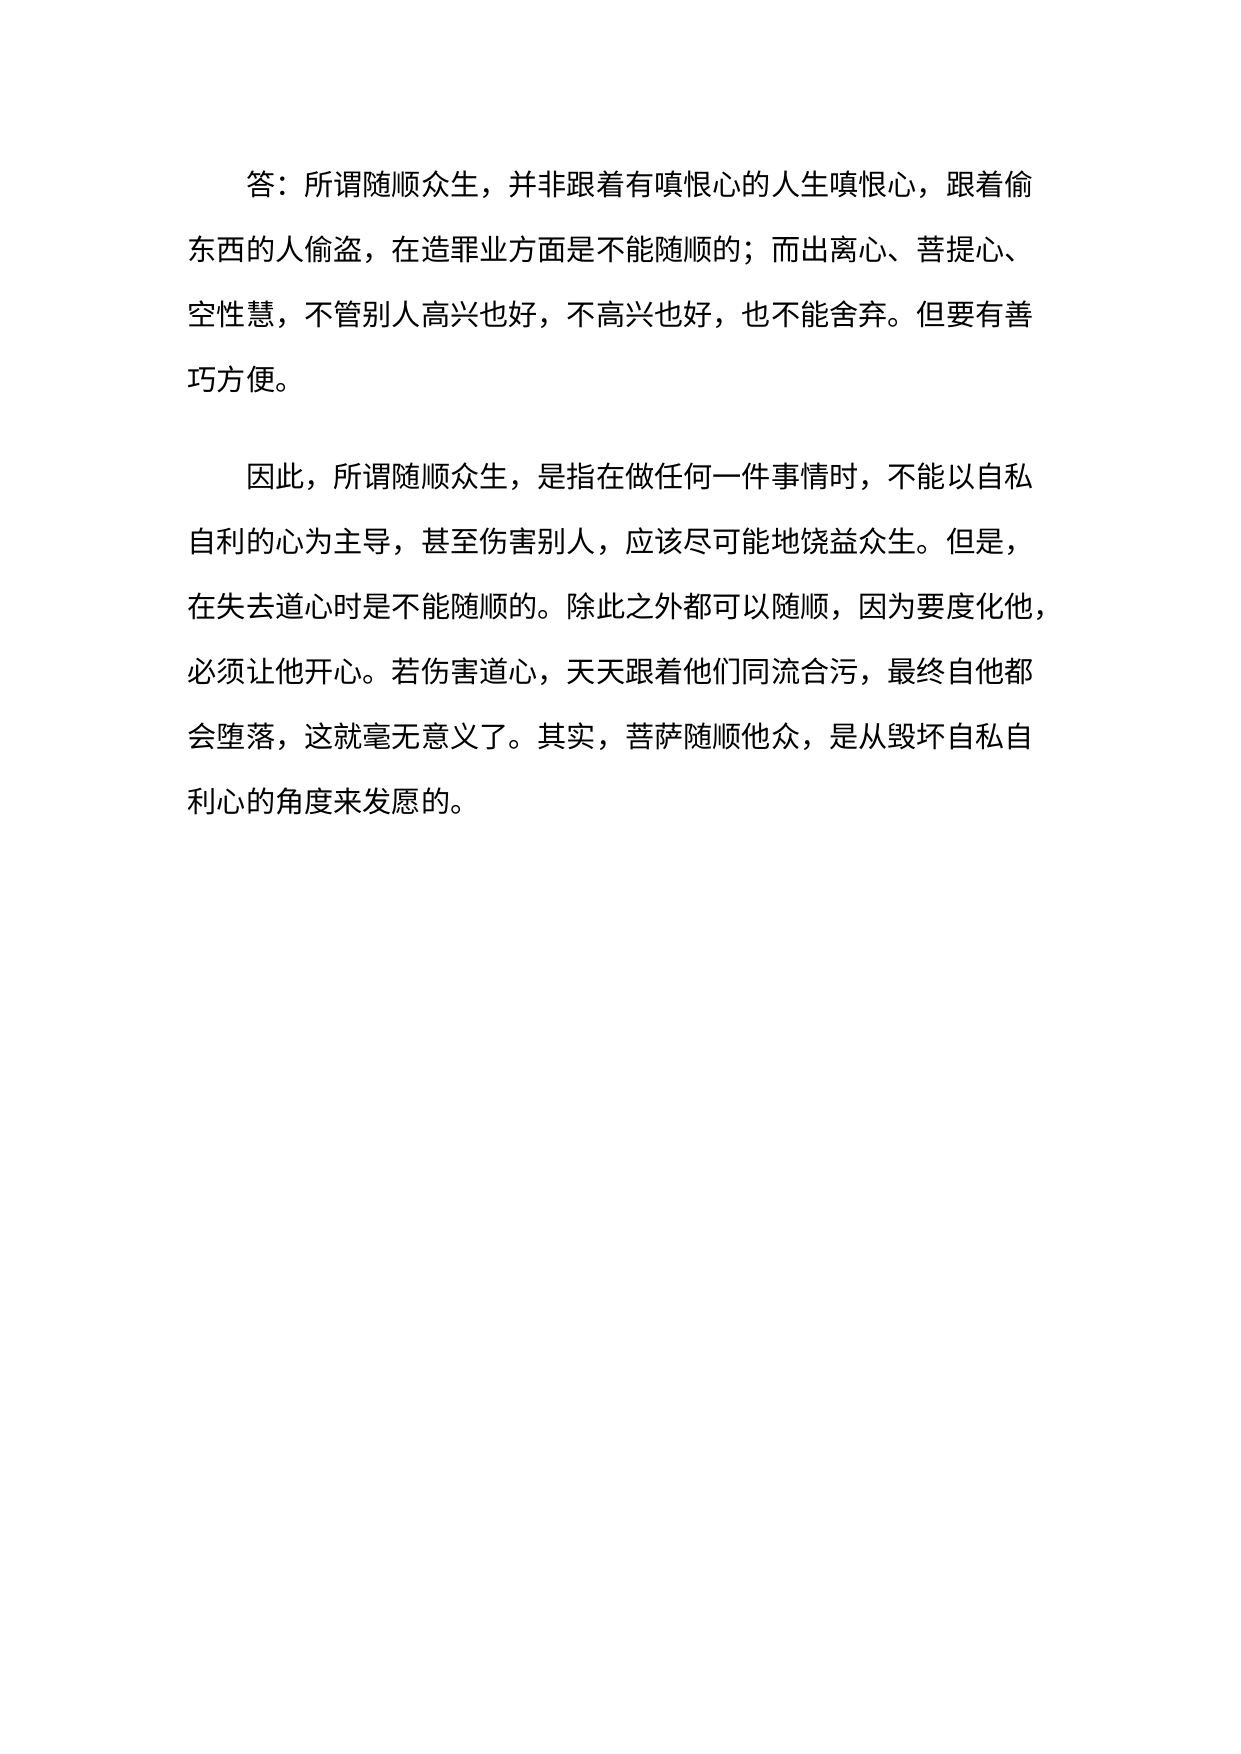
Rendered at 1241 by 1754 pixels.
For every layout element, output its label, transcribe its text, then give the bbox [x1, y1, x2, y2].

text 因此，所谓随顺众生，是指在做任何一件事情时，不能以自私自利的心为主导，甚至伤害别人，应该尽可能地饶益众生。但是，在失去道心时是不能随顺的。除此之外都可以随顺，因为要度化他，必须让他开心。若伤害道心，天天跟着他们同流合污，最终自他都会堕落，这就毫无意义了。其实，菩萨随顺他众，是从毁坏自私自利心的角度来发愿的。 [187, 442, 1053, 832]
text 答：所谓随顺众生，并非跟着有嗔恨心的人生嗔恨心，跟着偷东西的人偷盗，在造罪业方面是不能随顺的；而出离心、菩提心、空性慧，不管别人高兴也好，不高兴也好，也不能舍弃。但要有善巧方便。 [187, 150, 1053, 410]
